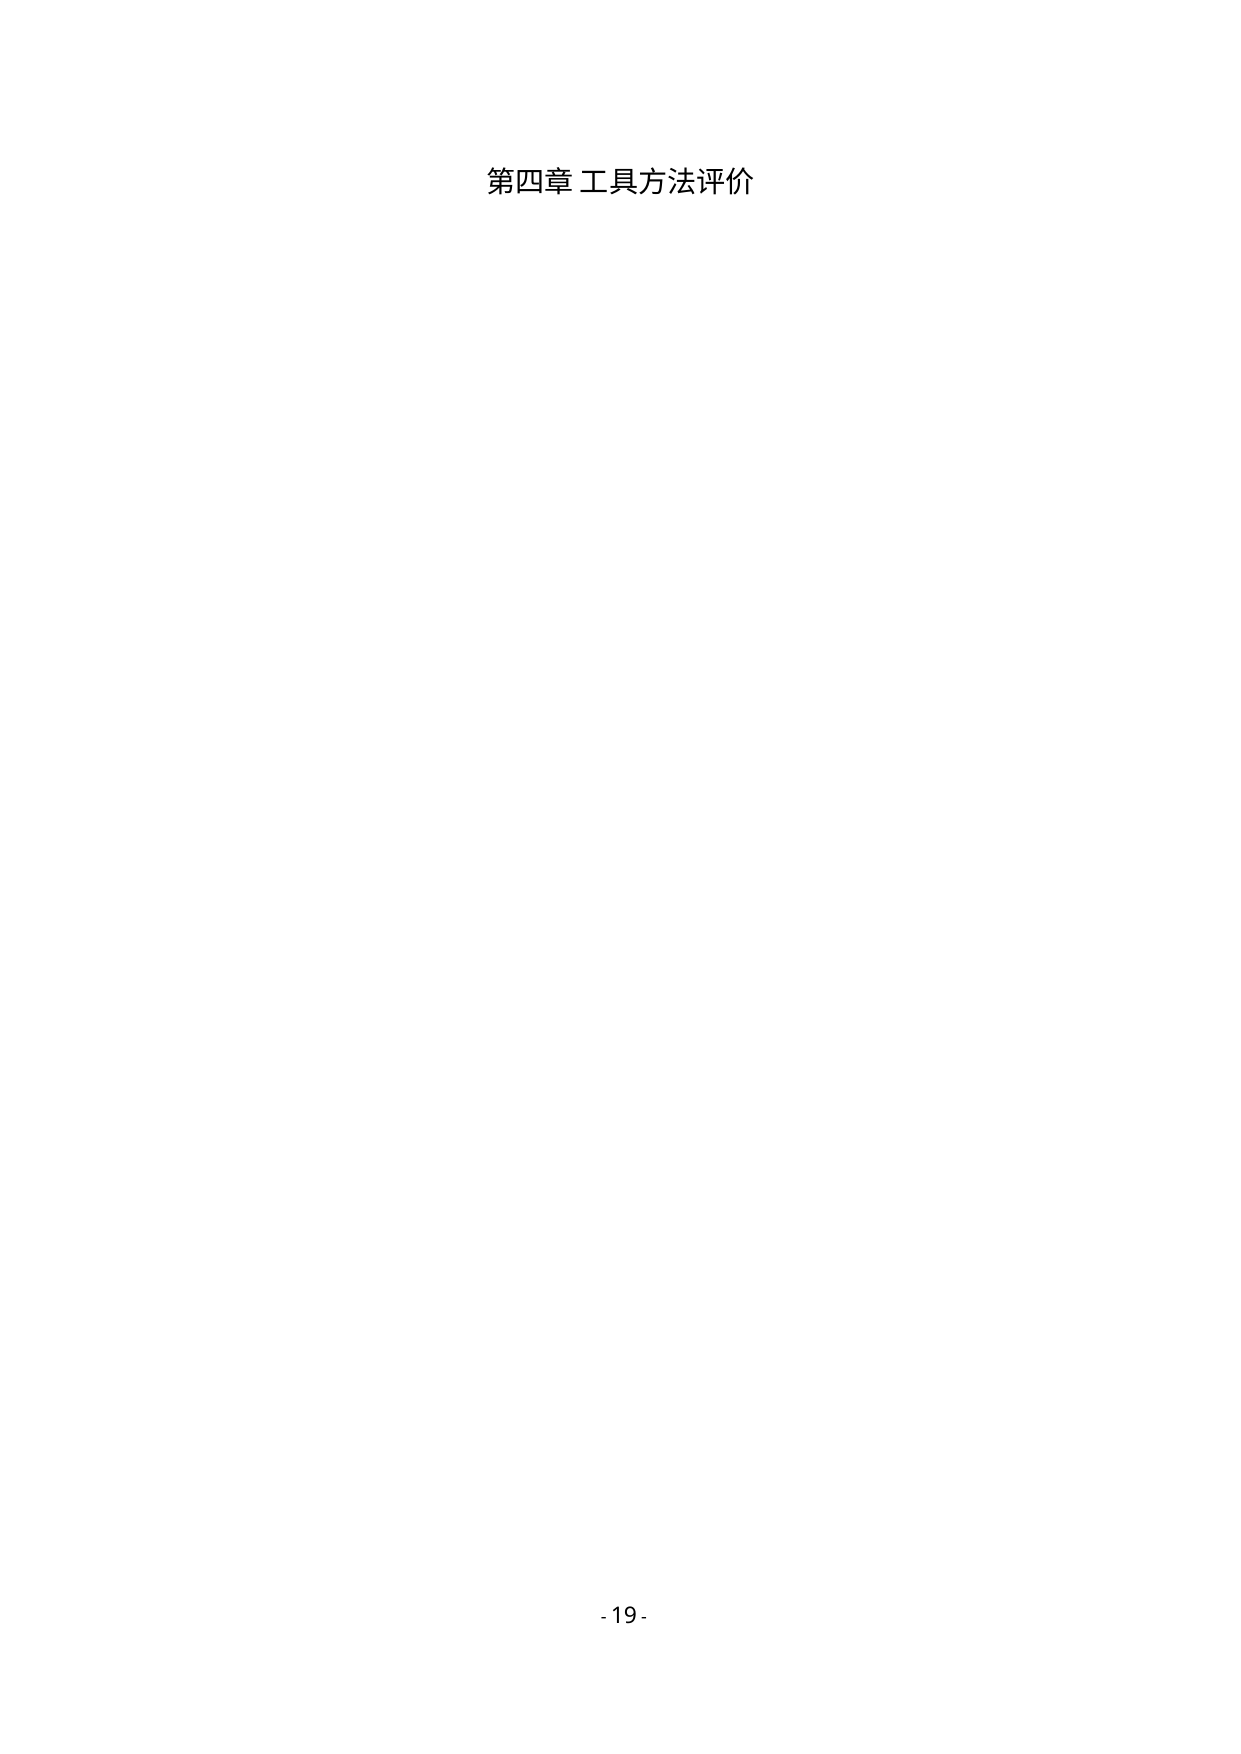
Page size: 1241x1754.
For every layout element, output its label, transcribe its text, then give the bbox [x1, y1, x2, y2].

text 第四章 工具方法评价 [261, 158, 980, 201]
